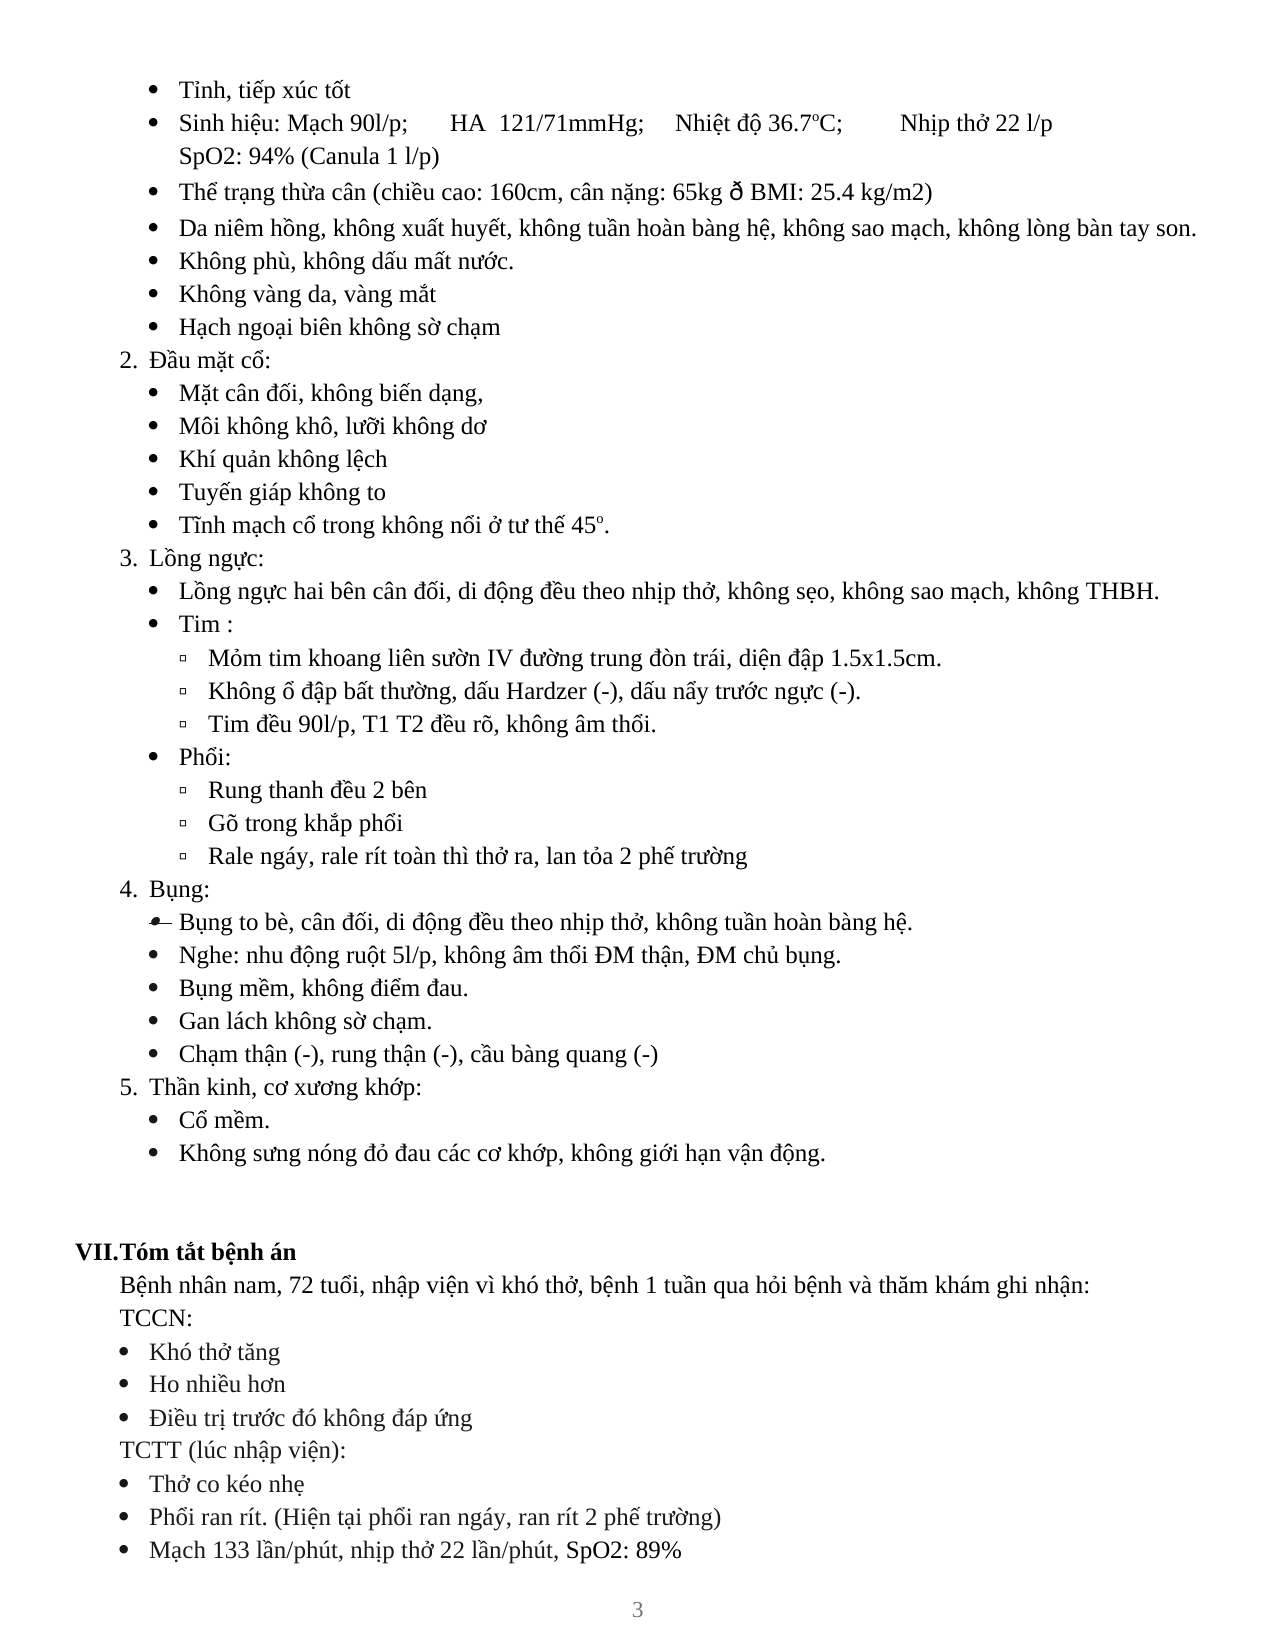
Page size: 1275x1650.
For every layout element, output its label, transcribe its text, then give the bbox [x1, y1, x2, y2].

list Không sưng nóng đỏ đau các cơ khớp, không giới hạn vận động. [149, 1138, 1200, 1167]
list Mặt cân đối, không biến dạng, [149, 378, 1200, 407]
list Cổ mềm. [149, 1105, 1200, 1134]
list Đầu mặt cổ: [119, 345, 1200, 374]
list Hạch ngoại biên không sờ chạm [149, 312, 1200, 341]
list Da niêm hồng, không xuất huyết, không tuần hoàn bàng hệ, không sao mạch, không lòng bàn tay son. [149, 213, 1200, 242]
list Nghe: nhu động ruột 5l/p, không âm thổi ĐM thận, ĐM chủ bụng. [149, 940, 1200, 969]
list Gõ trong khắp phổi [178, 808, 1200, 837]
list Mạch 133 lần/phút, nhịp thở 22 lần/phút, SpO2: 89% [119, 1535, 1200, 1563]
list Tim đều 90l/p, T1 T2 đều rõ, không âm thổi. [178, 709, 1200, 738]
list Tuyến giáp không to [149, 477, 1200, 506]
list Sinh hiệu: Mạch 90l/p; HA 121/71mmHg; Nhiệt độ 36.7oC; Nhịp thở 22 l/p SpO2: 94% (Canula 1 l/p) [149, 108, 1200, 170]
list Thở co kéo nhẹ [119, 1469, 1200, 1497]
list Tóm tắt bệnh án [75, 1237, 1200, 1266]
list Rale ngáy, rale rít toàn thì thở ra, lan tỏa 2 phế trường [178, 841, 1200, 870]
list Lồng ngực: [119, 543, 1200, 572]
list Không vàng da, vàng mắt [149, 279, 1200, 308]
list Không phù, không dấu mất nước. [149, 246, 1200, 275]
list Phổi: [149, 742, 1200, 771]
list Rung thanh đều 2 bên [178, 775, 1200, 804]
list Gan lách không sờ chạm. [149, 1006, 1200, 1035]
list Tỉnh, tiếp xúc tốt [149, 75, 1200, 104]
list Thần kinh, cơ xương khớp: [119, 1072, 1200, 1101]
list Ho nhiều hơn [119, 1369, 1200, 1398]
list Điều trị trước đó không đáp ứng [119, 1403, 1200, 1431]
list Bụng to bè, cân đối, di động đều theo nhịp thở, không tuần hoàn bàng hệ. [149, 907, 1200, 936]
list Mỏm tim khoang liên sườn IV đường trung đòn trái, diện đập 1.5x1.5cm. [178, 642, 1200, 671]
list Môi không khô, lưỡi không dơ [149, 411, 1200, 440]
text TCTT (lúc nhập viện): [119, 1436, 1200, 1464]
list Thể trạng thừa cân (chiều cao: 160cm, cân nặng: 65kg ð BMI: 25.4 kg/m2) [149, 174, 1200, 208]
text TCCN: [119, 1303, 1200, 1332]
list Khó thở tăng [119, 1337, 1200, 1365]
list Chạm thận (-), rung thận (-), cầu bàng quang (-) [149, 1039, 1200, 1068]
list Phổi ran rít. (Hiện tại phổi ran ngáy, ran rít 2 phế trường) [119, 1502, 1200, 1530]
list Bụng: [119, 874, 1200, 903]
list Không ổ đập bất thường, dấu Hardzer (-), dấu nẩy trước ngực (-). [178, 676, 1200, 704]
list Lồng ngực hai bên cân đối, di động đều theo nhịp thở, không sẹo, không sao mạch, không THBH. [149, 576, 1200, 605]
list Tim : [149, 609, 1200, 638]
list Khí quản không lệch [149, 444, 1200, 473]
text Bệnh nhân nam, 72 tuổi, nhập viện vì khó thở, bệnh 1 tuần qua hỏi bệnh và thăm khám ghi nhận: [119, 1271, 1200, 1299]
list Bụng mềm, không điểm đau. [149, 973, 1200, 1002]
list Tĩnh mạch cổ trong không nổi ở tư thế 45o. [149, 510, 1200, 539]
